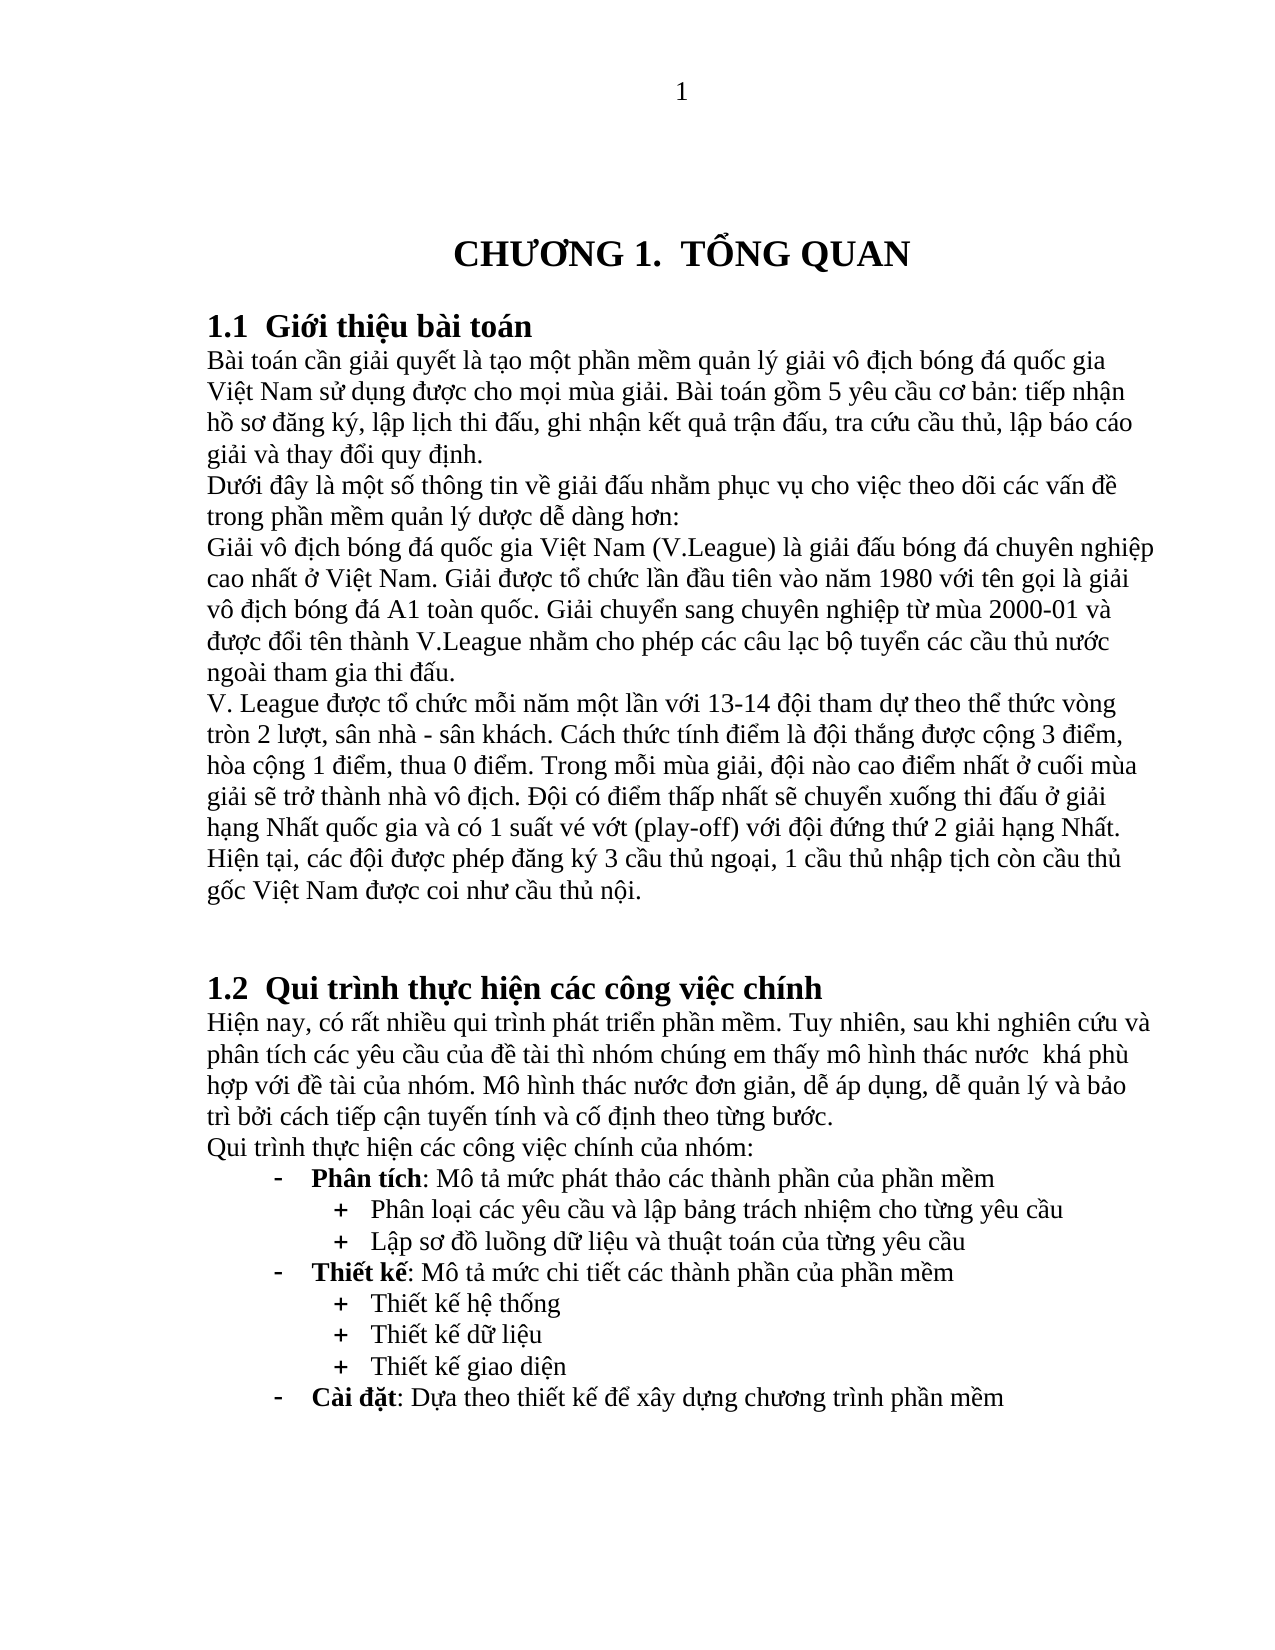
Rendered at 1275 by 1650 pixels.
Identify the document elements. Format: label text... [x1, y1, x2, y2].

subtitle CHƯƠNG 1. TỔNG QUAN [207, 232, 1157, 275]
text Qui trình thực hiện các công việc chính của nhóm: [207, 1131, 1157, 1162]
text Bài toán cần giải quyết là tạo một phần mềm quản lý giải vô địch bóng đá quốc gia Việt Nam sử dụng được cho mọi mùa giải. Bài toán gồm 5 yêu cầu cơ bản: tiếp nhận hồ sơ đăng ký, lập lịch thi đấu, ghi nhận kết quả trận đấu, tra cứu cầu thủ, lập báo cáo giải và thay đổi quy định. [207, 344, 1157, 469]
text Thiết kế: Mô tả mức chi tiết các thành phần của phần mềm [274, 1256, 1157, 1287]
text 1.1 Giới thiệu bài toán [207, 306, 1157, 344]
text Lập sơ đồ luồng dữ liệu và thuật toán của từng yêu cầu [333, 1225, 1157, 1256]
text Thiết kế dữ liệu [333, 1318, 1157, 1350]
text V. League được tổ chức mỗi năm một lần với 13-14 đội tham dự theo thể thức vòng tròn 2 lượt, sân nhà - sân khách. Cách thức tính điểm là đội thắng được cộng 3 điểm, hòa cộng 1 điểm, thua 0 điểm. Trong mỗi mùa giải, đội nào cao điểm nhất ở cuối mùa giải sẽ trở thành nhà vô địch. Đội có điểm thấp nhất sẽ chuyển xuống thi đấu ở giải hạng Nhất quốc gia và có 1 suất vé vớt (play-off) với đội đứng thứ 2 giải hạng Nhất. Hiện tại, các đội được phép đăng ký 3 cầu thủ ngoại, 1 cầu thủ nhập tịch còn cầu thủ gốc Việt Nam được coi như cầu thủ nội. [207, 687, 1157, 905]
text Phân loại các yêu cầu và lập bảng trách nhiệm cho từng yêu cầu [333, 1193, 1157, 1225]
text Hiện nay, có rất nhiều qui trình phát triển phần mềm. Tuy nhiên, sau khi nghiên cứu và phân tích các yêu cầu của đề tài thì nhóm chúng em thấy mô hình thác nước khá phù hợp với đề tài của nhóm. Mô hình thác nước đơn giản, dễ áp dụng, dễ quản lý và bảo trì bởi cách tiếp cận tuyến tính và cố định theo từng bước. [207, 1007, 1157, 1131]
text Thiết kế giao diện [333, 1350, 1157, 1381]
text Phân tích: Mô tả mức phát thảo các thành phần của phần mềm [274, 1162, 1157, 1193]
text Thiết kế hệ thống [333, 1287, 1157, 1318]
text Dưới đây là một số thông tin về giải đấu nhằm phục vụ cho việc theo dõi các vấn đề trong phần mềm quản lý dược dễ dàng hơn: [207, 469, 1157, 531]
text Cài đặt: Dựa theo thiết kế để xây dựng chương trình phần mềm [274, 1381, 1157, 1412]
subtitle 1.2 Qui trình thực hiện các công việc chính [207, 968, 1157, 1007]
text Giải vô địch bóng đá quốc gia Việt Nam (V.League) là giải đấu bóng đá chuyên nghiệp cao nhất ở Việt Nam. Giải được tổ chức lần đầu tiên vào năm 1980 với tên gọi là giải vô địch bóng đá A1 toàn quốc. Giải chuyển sang chuyên nghiệp từ mùa 2000-01 và được đổi tên thành V.League nhằm cho phép các câu lạc bộ tuyển các cầu thủ nước ngoài tham gia thi đấu. [207, 531, 1157, 687]
